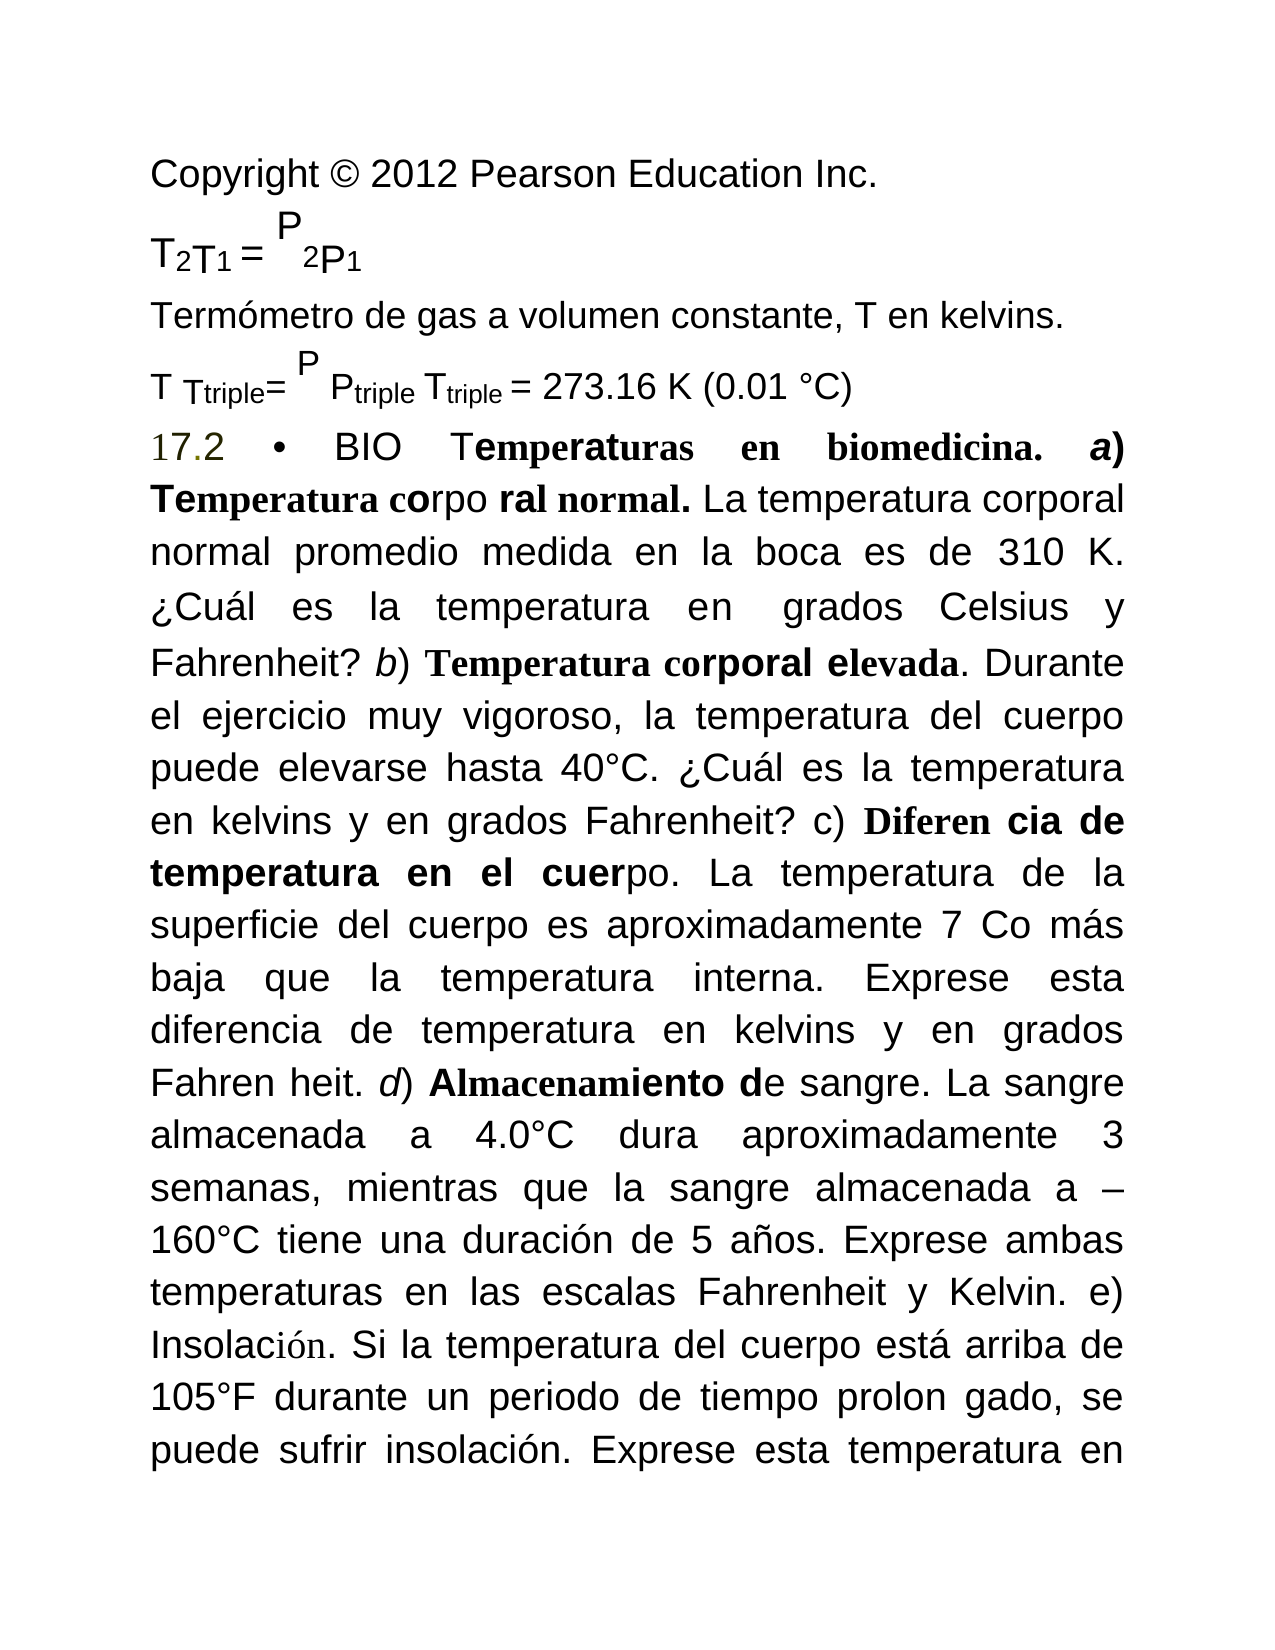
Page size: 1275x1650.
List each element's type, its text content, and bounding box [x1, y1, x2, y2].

text Copyright © 2012 Pearson Education Inc. [150, 150, 1125, 196]
text T2T1 = P2P1 [150, 202, 1125, 281]
text Termómetro de gas a volumen constante, T en kelvins. [150, 293, 1125, 336]
text T Ttriple= P Ptriple Ttriple = 273.16 K (0.01 °C) [150, 343, 1125, 412]
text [150, 423, 1125, 1472]
